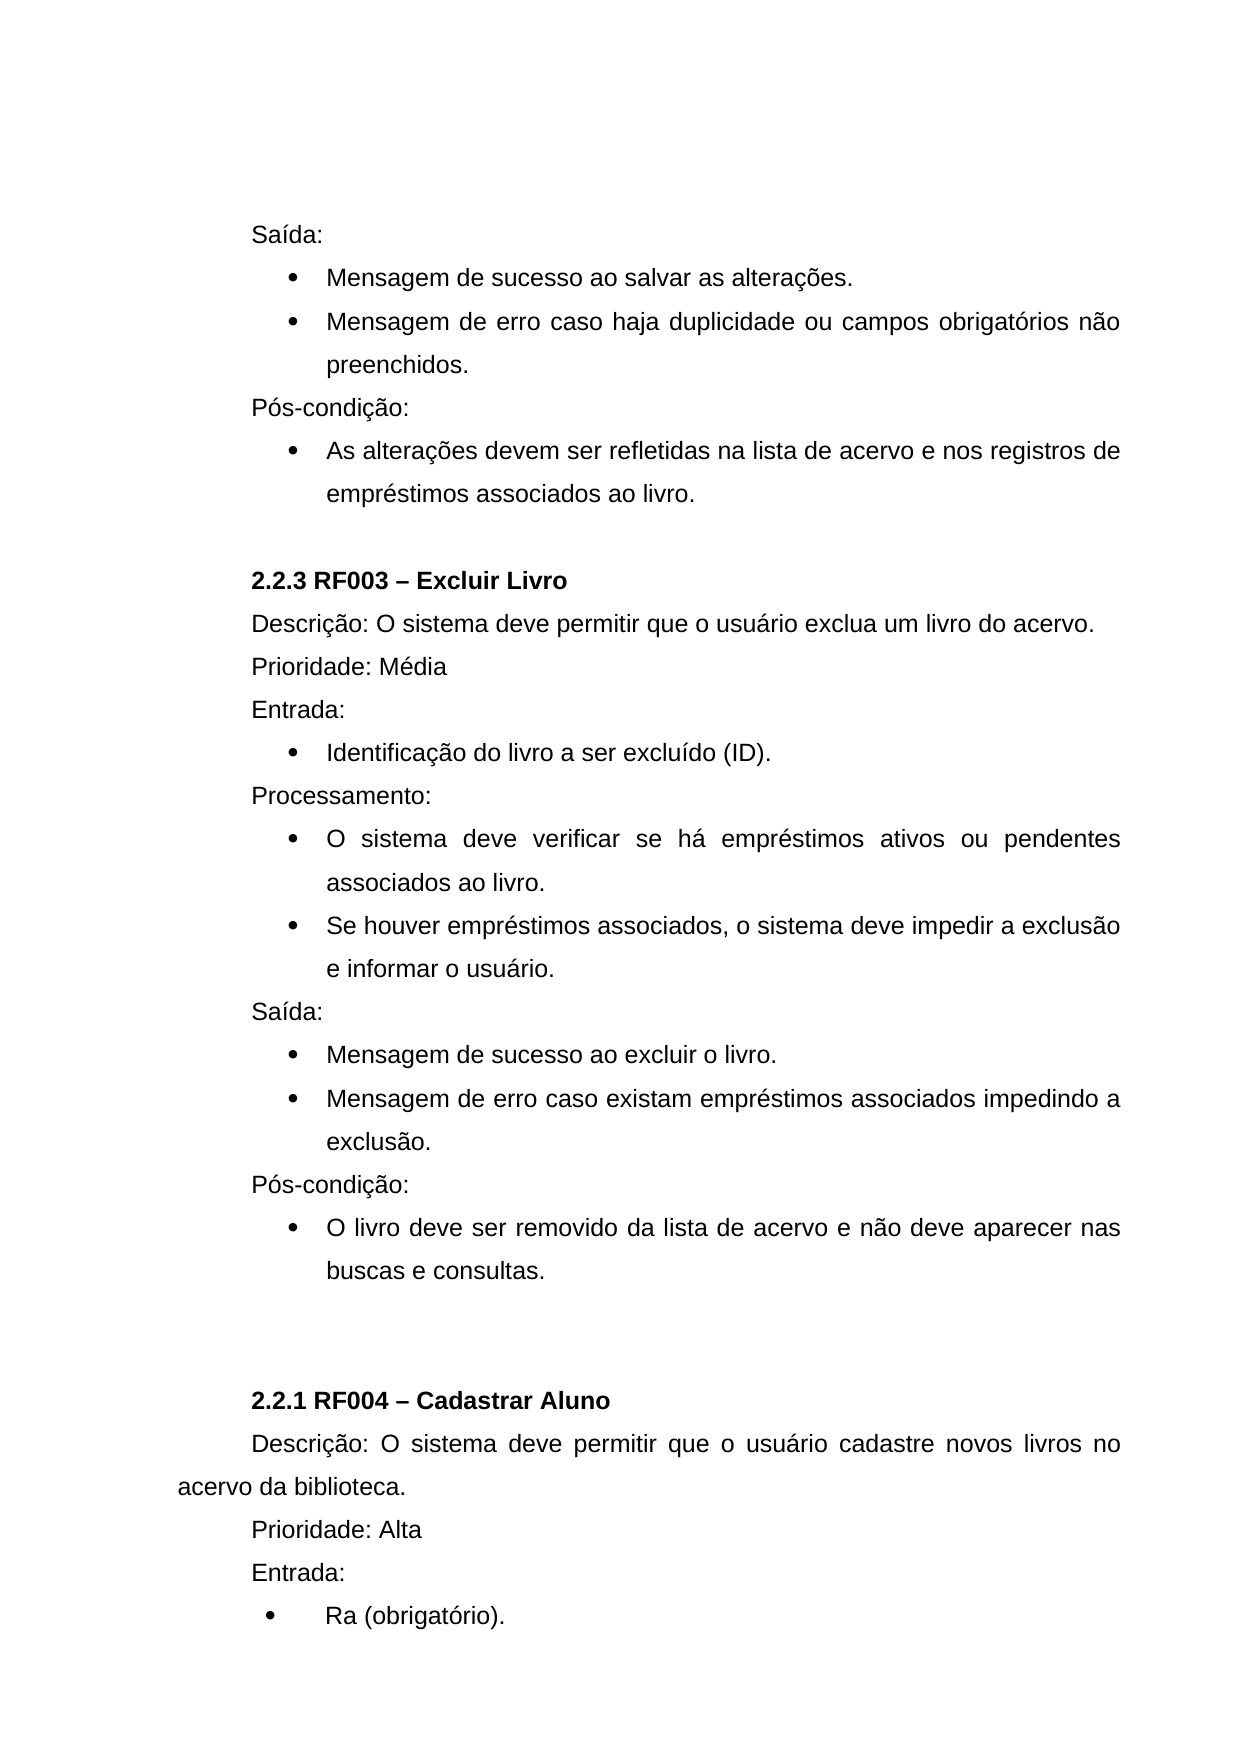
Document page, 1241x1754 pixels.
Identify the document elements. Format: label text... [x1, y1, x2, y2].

text Entrada: [177, 695, 1122, 724]
list Mensagem de sucesso ao excluir o livro. [288, 1040, 1122, 1069]
list Identificação do livro a ser excluído (ID). [288, 738, 1122, 767]
list O sistema deve verificar se há empréstimos ativos ou pendentes associados ao livro. [288, 824, 1122, 896]
list Mensagem de erro caso haja duplicidade ou campos obrigatórios não preenchidos. [288, 307, 1122, 379]
text Prioridade: Alta [177, 1515, 1122, 1544]
list As alterações devem ser refletidas na lista de acervo e nos registros de empréstimos associados ao livro. [288, 436, 1122, 508]
text Pós-condição: [177, 393, 1122, 422]
text 2.2.1 RF004 – Cadastrar Aluno [177, 1386, 1122, 1414]
text Saída: [177, 997, 1122, 1026]
text Prioridade: Média [177, 652, 1122, 681]
text Saída: [177, 220, 1122, 249]
list Mensagem de erro caso existam empréstimos associados impedindo a exclusão. [288, 1083, 1122, 1156]
text Processamento: [177, 781, 1122, 810]
list O livro deve ser removido da lista de acervo e não deve aparecer nas buscas e consultas. [288, 1213, 1122, 1285]
text 2.2.3 RF003 – Excluir Livro [177, 566, 1122, 594]
text Descrição: O sistema deve permitir que o usuário exclua um livro do acervo. [177, 609, 1122, 637]
text Pós-condição: [177, 1170, 1122, 1199]
text Descrição: O sistema deve permitir que o usuário cadastre novos livros no acervo da biblioteca. [177, 1429, 1122, 1501]
list Se houver empréstimos associados, o sistema deve impedir a exclusão e informar o usuário. [288, 911, 1122, 983]
list Mensagem de sucesso ao salvar as alterações. [288, 263, 1122, 292]
list Ra (obrigatório). [266, 1601, 1122, 1630]
text Entrada: [177, 1558, 1122, 1587]
